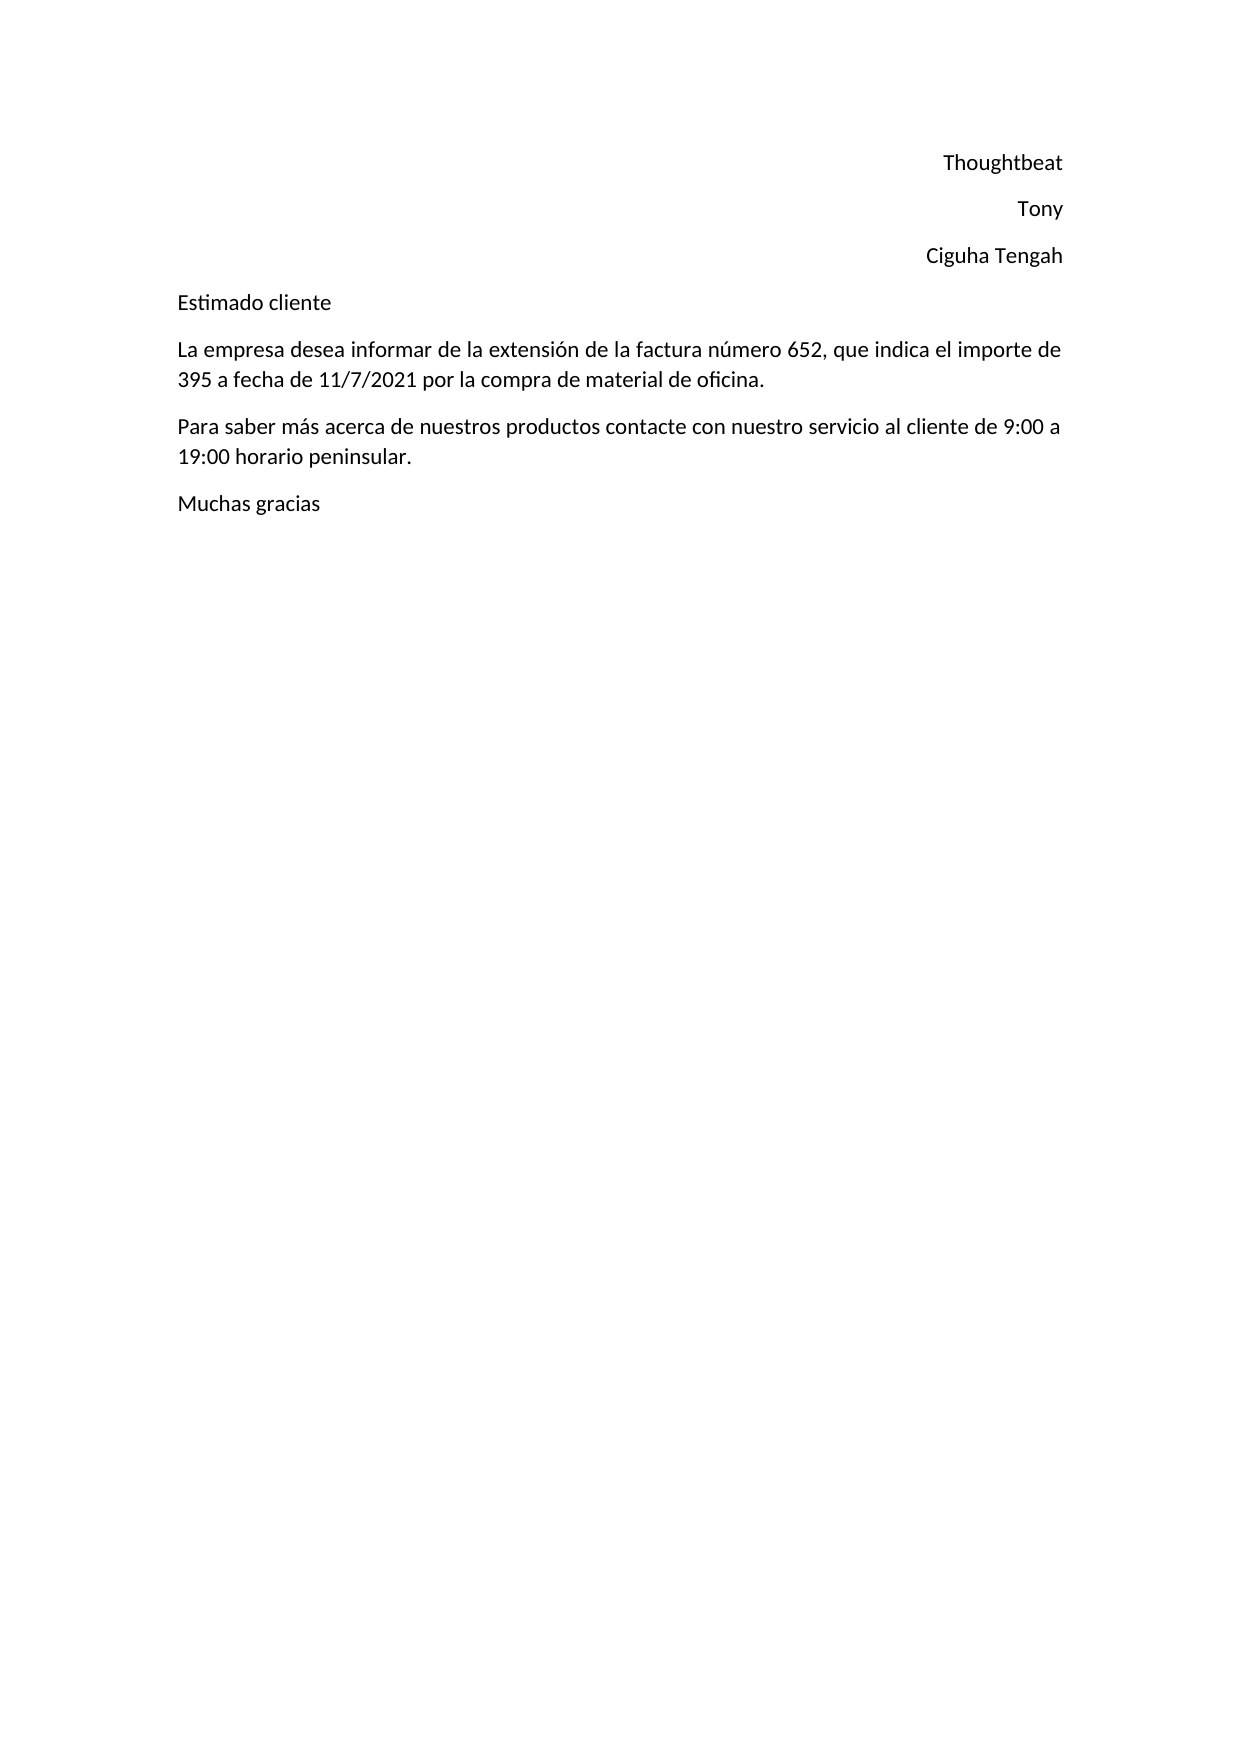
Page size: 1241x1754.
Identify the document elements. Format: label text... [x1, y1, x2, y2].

text Tony [177, 194, 1063, 222]
text Thoughtbeat [177, 148, 1063, 176]
text Ciguha Tengah [177, 241, 1063, 269]
text La empresa desea informar de la extensión de la factura número 652, que indica el importe de 395 a fecha de 11/7/2021 por la compra de material de oficina. [177, 335, 1063, 393]
text Muchas gracias [177, 489, 1063, 517]
text Para saber más acerca de nuestros productos contacte con nuestro servicio al cliente de 9:00 a 19:00 horario peninsular. [177, 412, 1063, 470]
text Estimado cliente [177, 288, 1063, 316]
